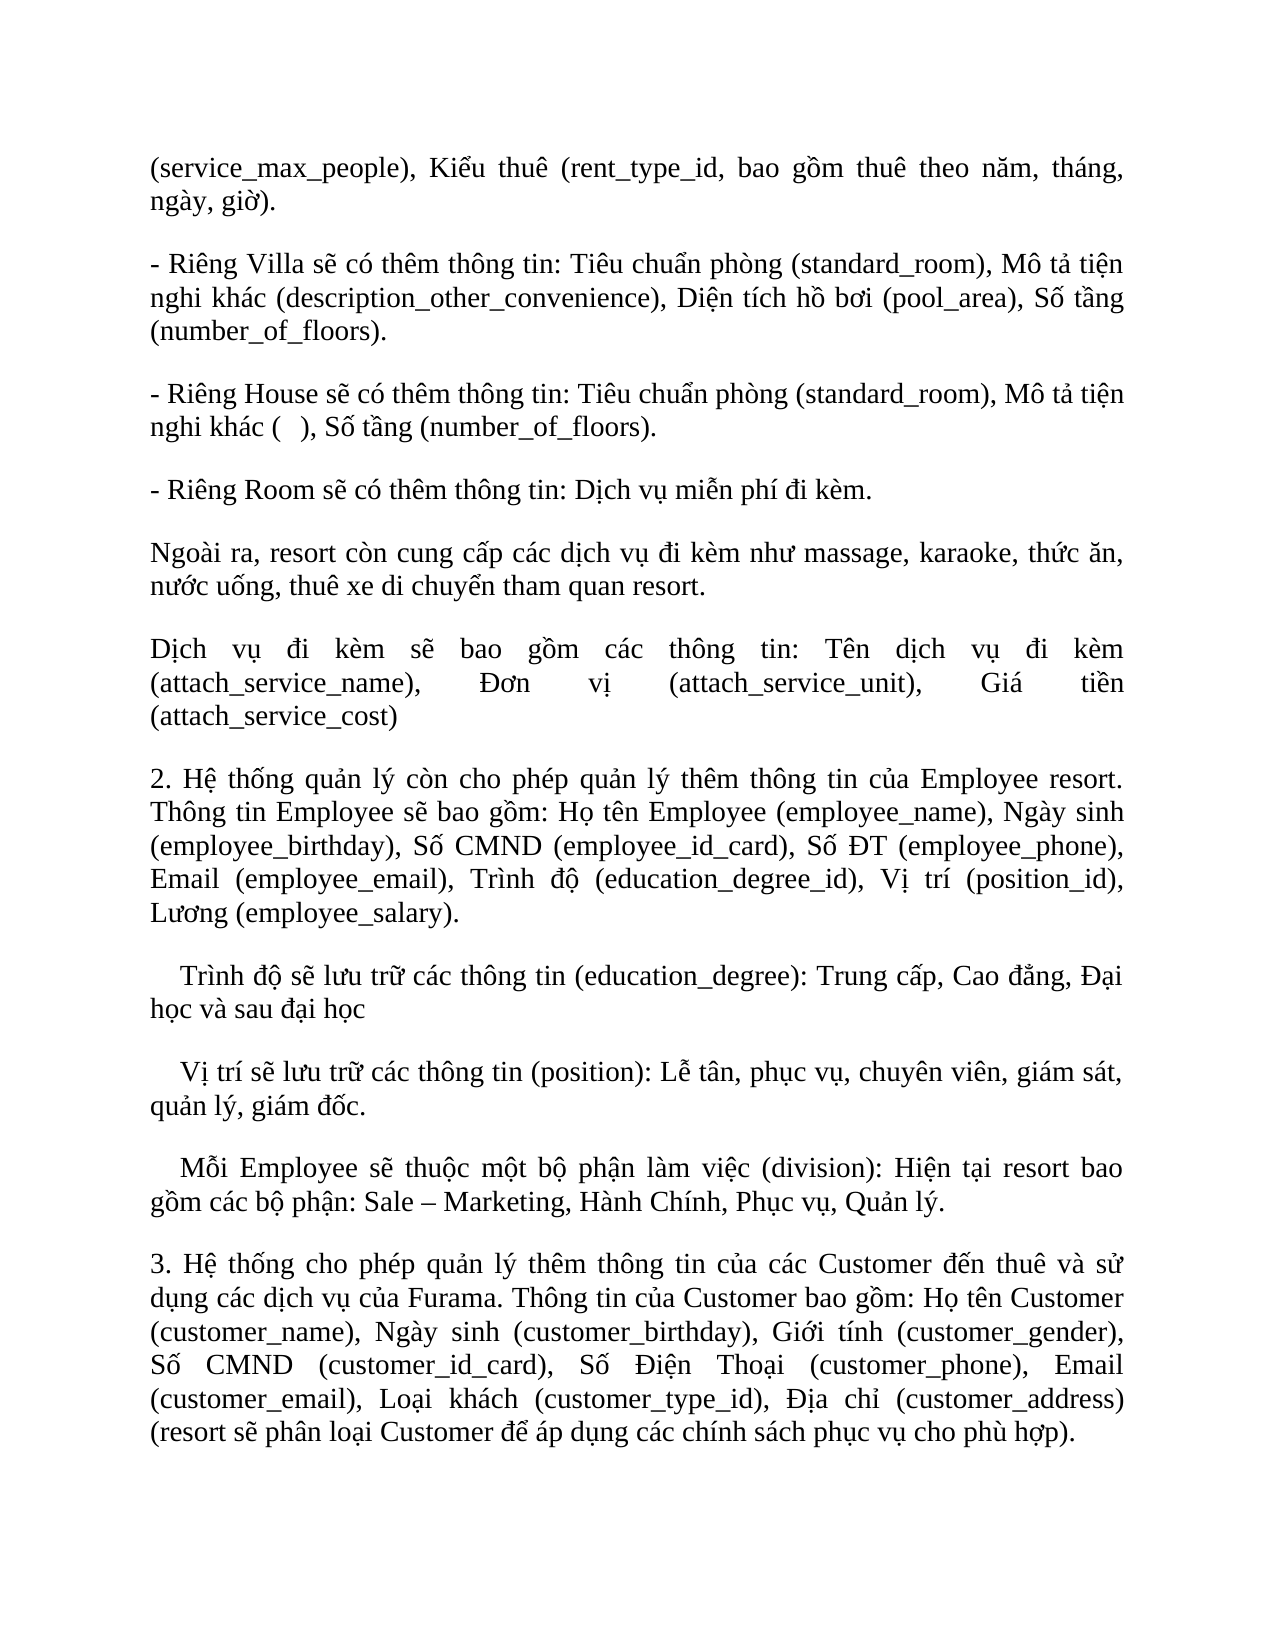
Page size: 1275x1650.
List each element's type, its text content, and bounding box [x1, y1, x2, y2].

text Mỗi Employee sẽ thuộc một bộ phận làm việc (division): Hiện tại resort bao gồm các bộ phận: Sale – Marketing, Hành Chính, Phục vụ, Quản lý. [150, 1150, 1125, 1217]
text Ngoài ra, resort còn cung cấp các dịch vụ đi kèm như massage, karaoke, thức ăn, nước uống, thuê xe di chuyển tham quan resort. [150, 535, 1125, 602]
text Vị trí sẽ lưu trữ các thông tin (position): Lễ tân, phục vụ, chuyên viên, giám sát, quản lý, giám đốc. [150, 1054, 1125, 1121]
text Dịch vụ đi kèm sẽ bao gồm các thông tin: Tên dịch vụ đi kèm (attach_service_name), Đơn vị (attach_service_unit), Giá tiền (attach_service_cost) [150, 631, 1125, 732]
text 2. Hệ thống quản lý còn cho phép quản lý thêm thông tin của Employee resort. Thông tin Employee sẽ bao gồm: Họ tên Employee (employee_name), Ngày sinh (employee_birthday), Số CMND (employee_id_card), Số ĐT (employee_phone), Email (employee_email), Trình độ (education_degree_id), Vị trí (position_id), Lương (employee_salary). [150, 761, 1125, 929]
text Trình độ sẽ lưu trữ các thông tin (education_degree): Trung cấp, Cao đẳng, Đại học và sau đại học [150, 958, 1125, 1025]
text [150, 150, 1125, 217]
text - Riêng Villa sẽ có thêm thông tin: Tiêu chuẩn phòng (standard_room), Mô tả tiện nghi khác (description_other_convenience), Diện tích hồ bơi (pool_area), Số tầng (number_of_floors). [150, 246, 1125, 347]
text - Riêng House sẽ có thêm thông tin: Tiêu chuẩn phòng (standard_room), Mô tả tiện nghi khác ( ), Số tầng (number_of_floors). [150, 376, 1125, 443]
text 3. Hệ thống cho phép quản lý thêm thông tin của các Customer đến thuê và sử dụng các dịch vụ của Furama. Thông tin của Customer bao gồm: Họ tên Customer (customer_name), Ngày sinh (customer_birthday), Giới tính (customer_gender), Số CMND (customer_id_card), Số Điện Thoại (customer_phone), Email (customer_email), Loại khách (customer_type_id), Địa chỉ (customer_address) (resort sẽ phân loại Customer để áp dụng các chính sách phục vụ cho phù hợp). [150, 1247, 1125, 1448]
text - Riêng Room sẽ có thêm thông tin: Dịch vụ miễn phí đi kèm. [150, 472, 1125, 506]
